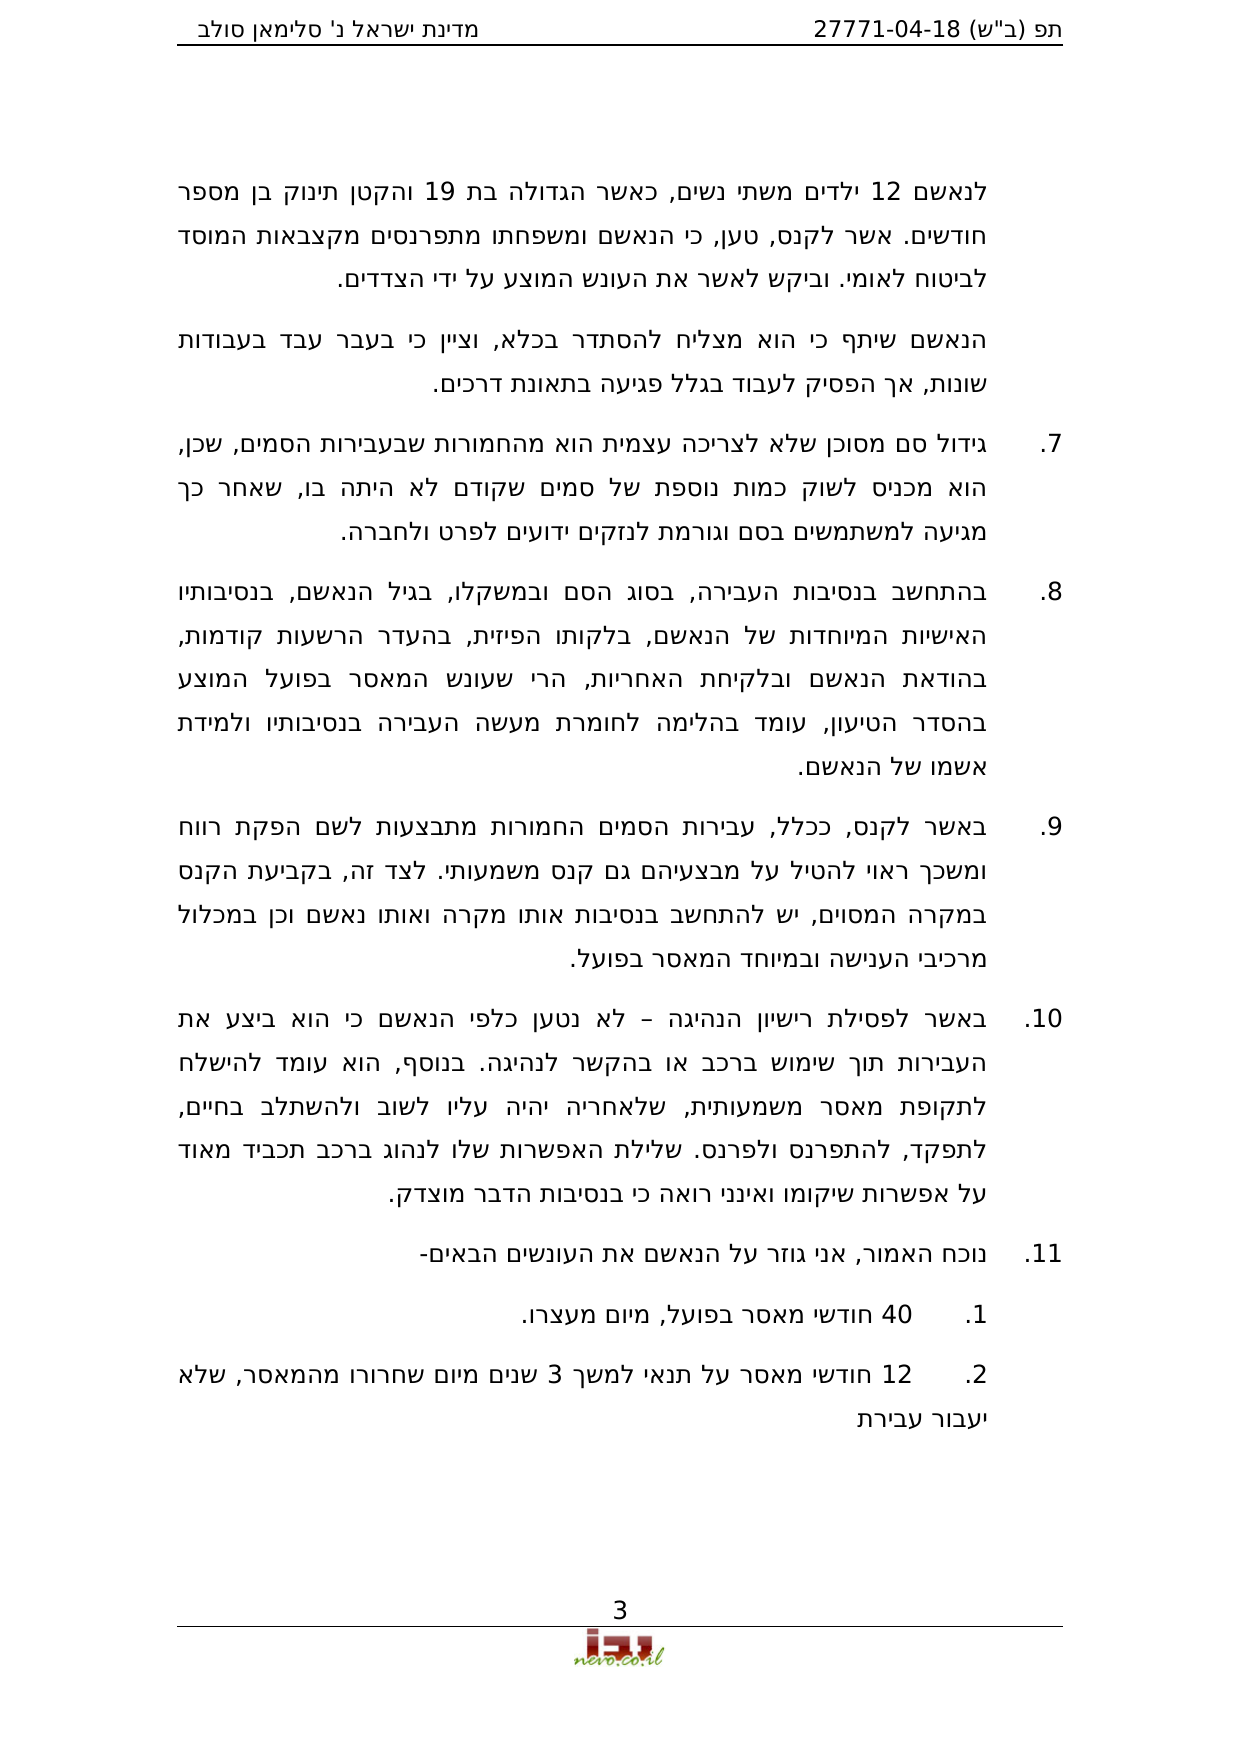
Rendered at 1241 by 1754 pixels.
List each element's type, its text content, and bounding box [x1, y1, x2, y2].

text 7. גידול סם מסוכן שלא לצריכה עצמית הוא מהחמורות שבעבירות הסמים, שכן, הוא מכניס לשוק כמות נוספת של סמים שקודם לא היתה בו, שאחר כך מגיעה למשתמשים בסם וגורמת לנזקים ידועים לפרט ולחברה. [177, 429, 1063, 546]
text 8. בהתחשב בנסיבות העבירה, בסוג הסם ובמשקלו, בגיל הנאשם, בנסיבותיו האישיות המיוחדות של הנאשם, בלקותו הפיזית, בהעדר הרשעות קודמות, בהודאת הנאשם ובלקיחת האחריות, הרי שעונש המאסר בפועל המוצע בהסדר הטיעון, עומד בהלימה לחומרת מעשה העבירה בנסיבותיו ולמידת אשמו של הנאשם. [177, 577, 1063, 781]
text 1. 40 חודשי מאסר בפועל, מיום מעצרו. [177, 1300, 1063, 1329]
text 11. נוכח האמור, אני גוזר על הנאשם את העונשים הבאים- [177, 1240, 1063, 1269]
text 10. באשר לפסילת רישיון הנהיגה – לא נטען כלפי הנאשם כי הוא ביצע את העבירות תוך שימוש ברכב או בהקשר לנהיגה. בנוסף, הוא עומד להישלח לתקופת מאסר משמעותית, שלאחריה יהיה עליו לשוב ולהשתלב בחיים, לתפקד, להתפרנס ולפרנס. שלילת האפשרות שלו לנהוג ברכב תכביד מאוד על אפשרות שיקומו ואינני רואה כי בנסיבות הדבר מוצדק. [177, 1004, 1063, 1208]
picture [574, 1628, 666, 1667]
text הנאשם שיתף כי הוא מצליח להסתדר בכלא, וציין כי בעבר עבד בעבודות שונות, אך הפסיק לעבוד בגלל פגיעה בתאונת דרכים. [177, 325, 988, 398]
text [177, 177, 988, 294]
text 2. 12 חודשי מאסר על תנאי למשך 3 שנים מיום שחרורו מהמאסר, שלא יעבור עבירת [177, 1361, 1063, 1433]
text 9. באשר לקנס, ככלל, עבירות הסמים החמורות מתבצעות לשם הפקת רווח ומשכך ראוי להטיל על מבצעיהם גם קנס משמעותי. לצד זה, בקביעת הקנס במקרה המסוים, יש להתחשב בנסיבות אותו מקרה ואותו נאשם וכן במכלול מרכיבי הענישה ובמיוחד המאסר בפועל. [177, 813, 1063, 973]
